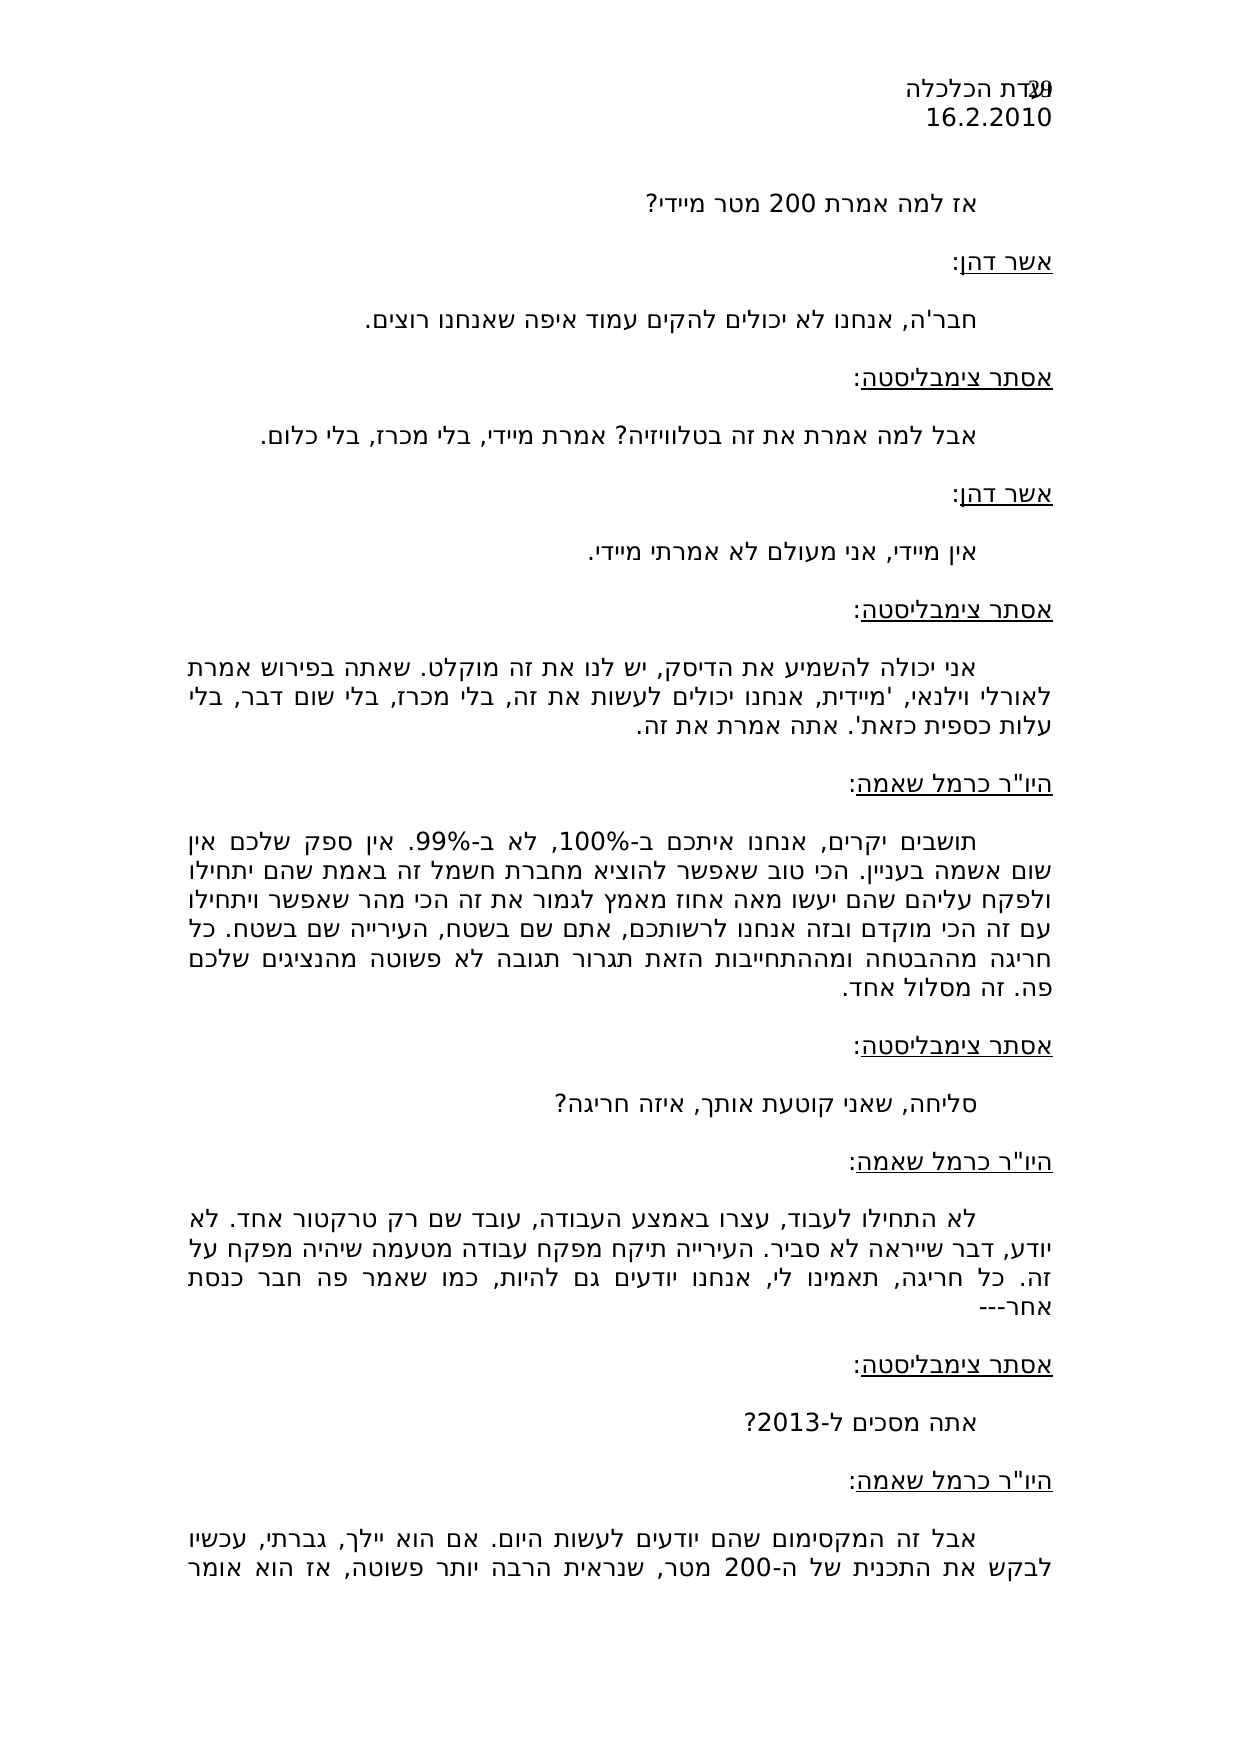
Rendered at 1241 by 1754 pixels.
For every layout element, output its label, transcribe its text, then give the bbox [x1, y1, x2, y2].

text היו"ר כרמל שאמה: [187, 1147, 1053, 1176]
text היו"ר כרמל שאמה: [187, 769, 1053, 798]
text אין מיידי, אני מעולם לא אמרתי מיידי. [187, 537, 1053, 566]
text אבל למה אמרת את זה בטלוויזיה? אמרת מיידי, בלי מכרז, בלי כלום. [187, 421, 1053, 450]
text אתה מסכים ל-2013? [187, 1408, 1053, 1437]
text אני יכולה להשמיע את הדיסק, יש לנו את זה מוקלט. שאתה בפירוש אמרת לאורלי וילנאי, 'מיידית, אנחנו יכולים לעשות את זה, בלי מכרז, בלי שום דבר, בלי עלות כספית כזאת'. אתה אמרת את זה. [187, 653, 1053, 740]
text תושבים יקרים, אנחנו איתכם ב-100%, לא ב-99%. אין ספק שלכם אין שום אשמה בעניין. הכי טוב שאפשר להוציא מחברת חשמל זה באמת שהם יתחילו ולפקח עליהם שהם יעשו מאה אחוז מאמץ לגמור את זה הכי מהר שאפשר ויתחילו עם זה הכי מוקדם ובזה אנחנו לרשותכם, אתם שם בשטח, העירייה שם בשטח. כל חריגה מההבטחה ומההתחייבות הזאת תגרור תגובה לא פשוטה מהנציגים שלכם פה. זה מסלול אחד. [187, 827, 1053, 1002]
text חבר'ה, אנחנו לא יכולים להקים עמוד איפה שאנחנו רוצים. [187, 305, 1053, 334]
text אשר דהן: [187, 247, 1053, 277]
text אשר דהן: [187, 479, 1053, 508]
text אסתר צימבליסטה: [187, 363, 1053, 392]
text אסתר צימבליסטה: [187, 595, 1053, 624]
text אסתר צימבליסטה: [187, 1350, 1053, 1379]
text לא התחילו לעבוד, עצרו באמצע העבודה, עובד שם רק טרקטור אחד. לא יודע, דבר שייראה לא סביר. העירייה תיקח מפקח עבודה מטעמה שיהיה מפקח על זה. כל חריגה, תאמינו לי, אנחנו יודעים גם להיות, כמו שאמר פה חבר כנסת אחר--- [187, 1204, 1053, 1321]
text אז למה אמרת 200 מטר מיידי? [187, 189, 1053, 219]
text סליחה, שאני קוטעת אותך, איזה חריגה? [187, 1089, 1053, 1118]
text היו"ר כרמל שאמה: [187, 1466, 1053, 1495]
text אסתר צימבליסטה: [187, 1031, 1053, 1060]
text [187, 1524, 1053, 1582]
